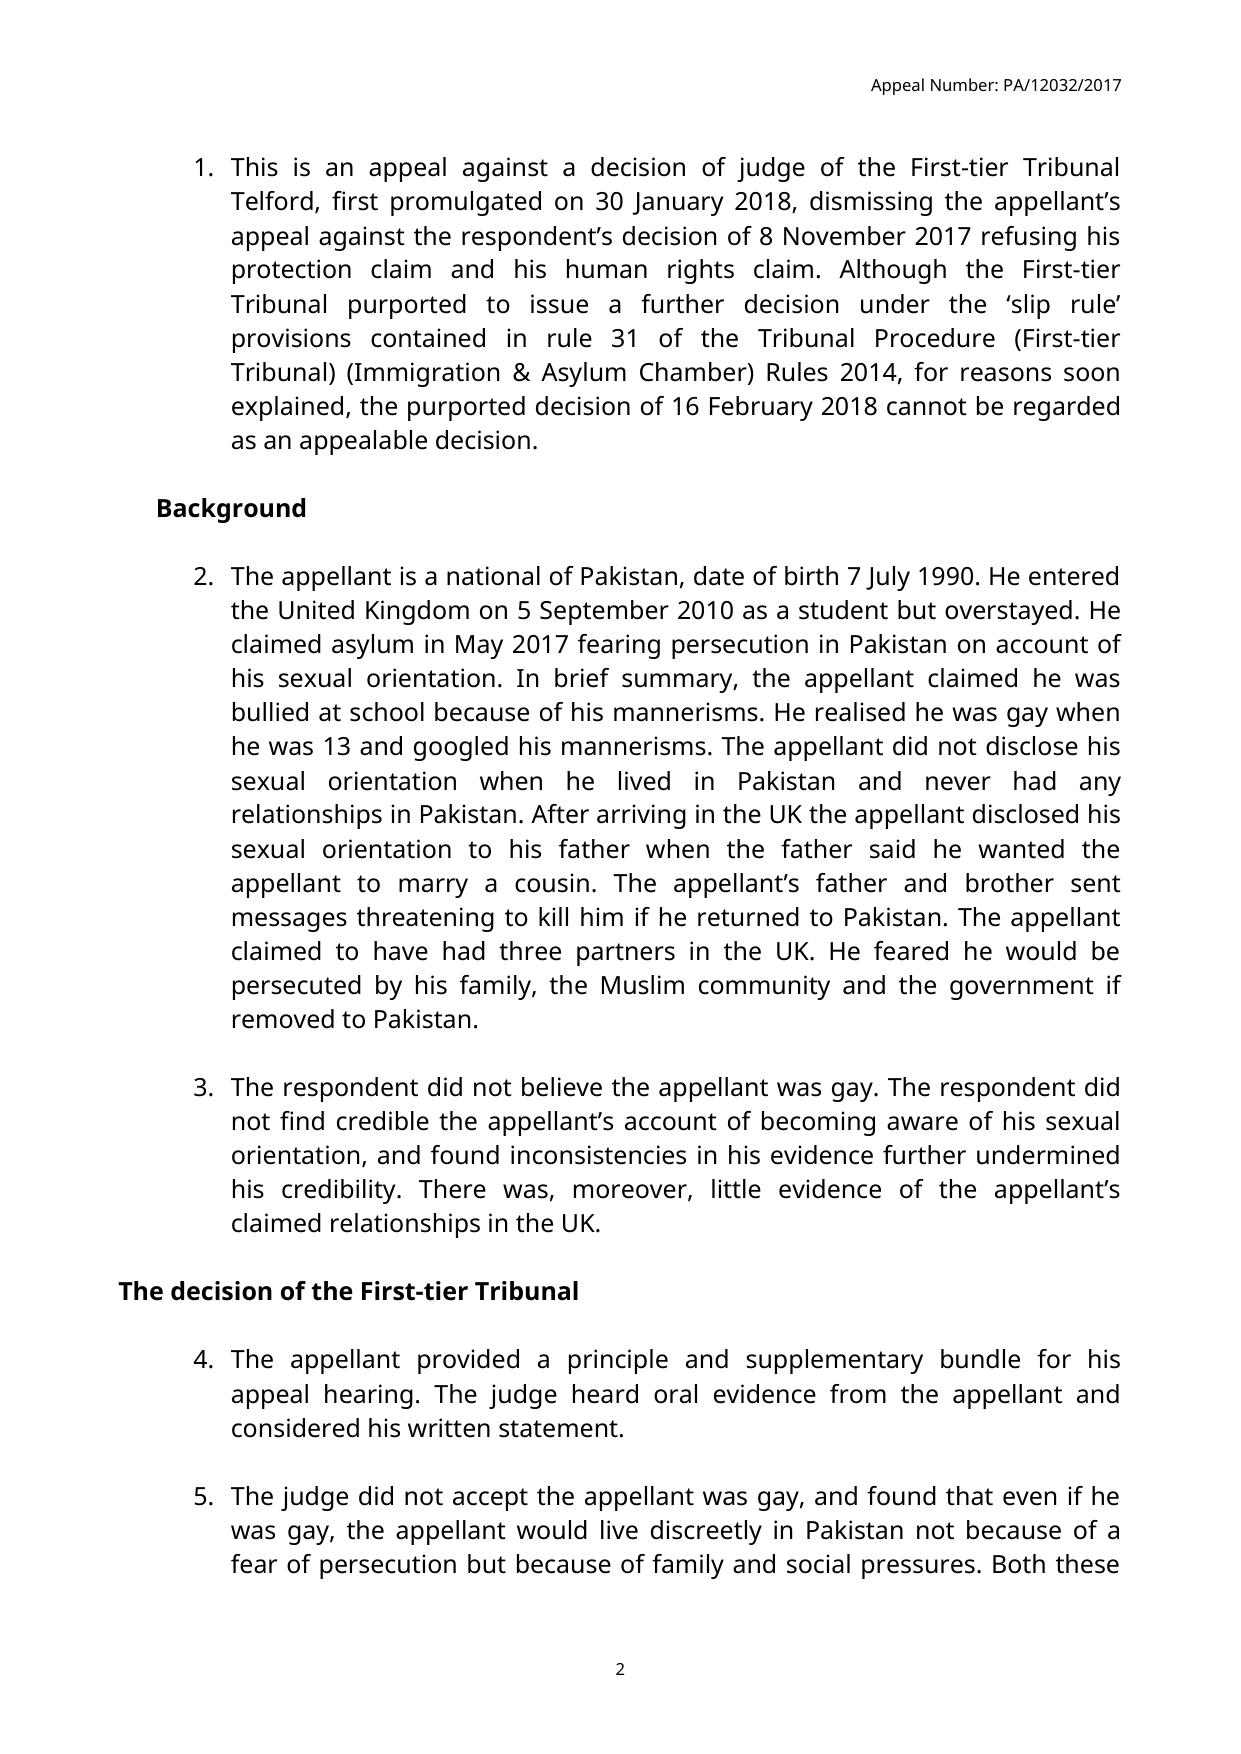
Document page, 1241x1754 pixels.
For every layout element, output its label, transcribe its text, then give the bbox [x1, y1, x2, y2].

text The decision of the First-tier Tribunal [118, 1274, 1122, 1308]
list This is an appeal against a decision of judge of the First-tier Tribunal Telford, first promulgated on 30 January 2018, dismissing the appellant’s appeal against the respondent’s decision of 8 November 2017 refusing his protection claim and his human rights claim. Although the First-tier Tribunal purported to issue a further decision under the ‘slip rule’ provisions contained in rule 31 of the Tribunal Procedure (First-tier Tribunal) (Immigration & Asylum Chamber) Rules 2014, for reasons soon explained, the purported decision of 16 February 2018 cannot be regarded as an appealable decision. [193, 150, 1122, 457]
text Background [156, 491, 1122, 525]
list The appellant is a national of Pakistan, date of birth 7 July 1990. He entered the United Kingdom on 5 September 2010 as a student but overstayed. He claimed asylum in May 2017 fearing persecution in Pakistan on account of his sexual orientation. In brief summary, the appellant claimed he was bullied at school because of his mannerisms. He realised he was gay when he was 13 and googled his mannerisms. The appellant did not disclose his sexual orientation when he lived in Pakistan and never had any relationships in Pakistan. After arriving in the UK the appellant disclosed his sexual orientation to his father when the father said he wanted the appellant to marry a cousin. The appellant’s father and brother sent messages threatening to kill him if he returned to Pakistan. The appellant claimed to have had three partners in the UK. He feared he would be persecuted by his family, the Muslim community and the government if removed to Pakistan. [193, 559, 1122, 1036]
list The appellant provided a principle and supplementary bundle for his appeal hearing. The judge heard oral evidence from the appellant and considered his written statement. [193, 1342, 1122, 1444]
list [193, 1478, 1122, 1581]
list The respondent did not believe the appellant was gay. The respondent did not find credible the appellant’s account of becoming aware of his sexual orientation, and found inconsistencies in his evidence further undermined his credibility. There was, moreover, little evidence of the appellant’s claimed relationships in the UK. [193, 1070, 1122, 1240]
